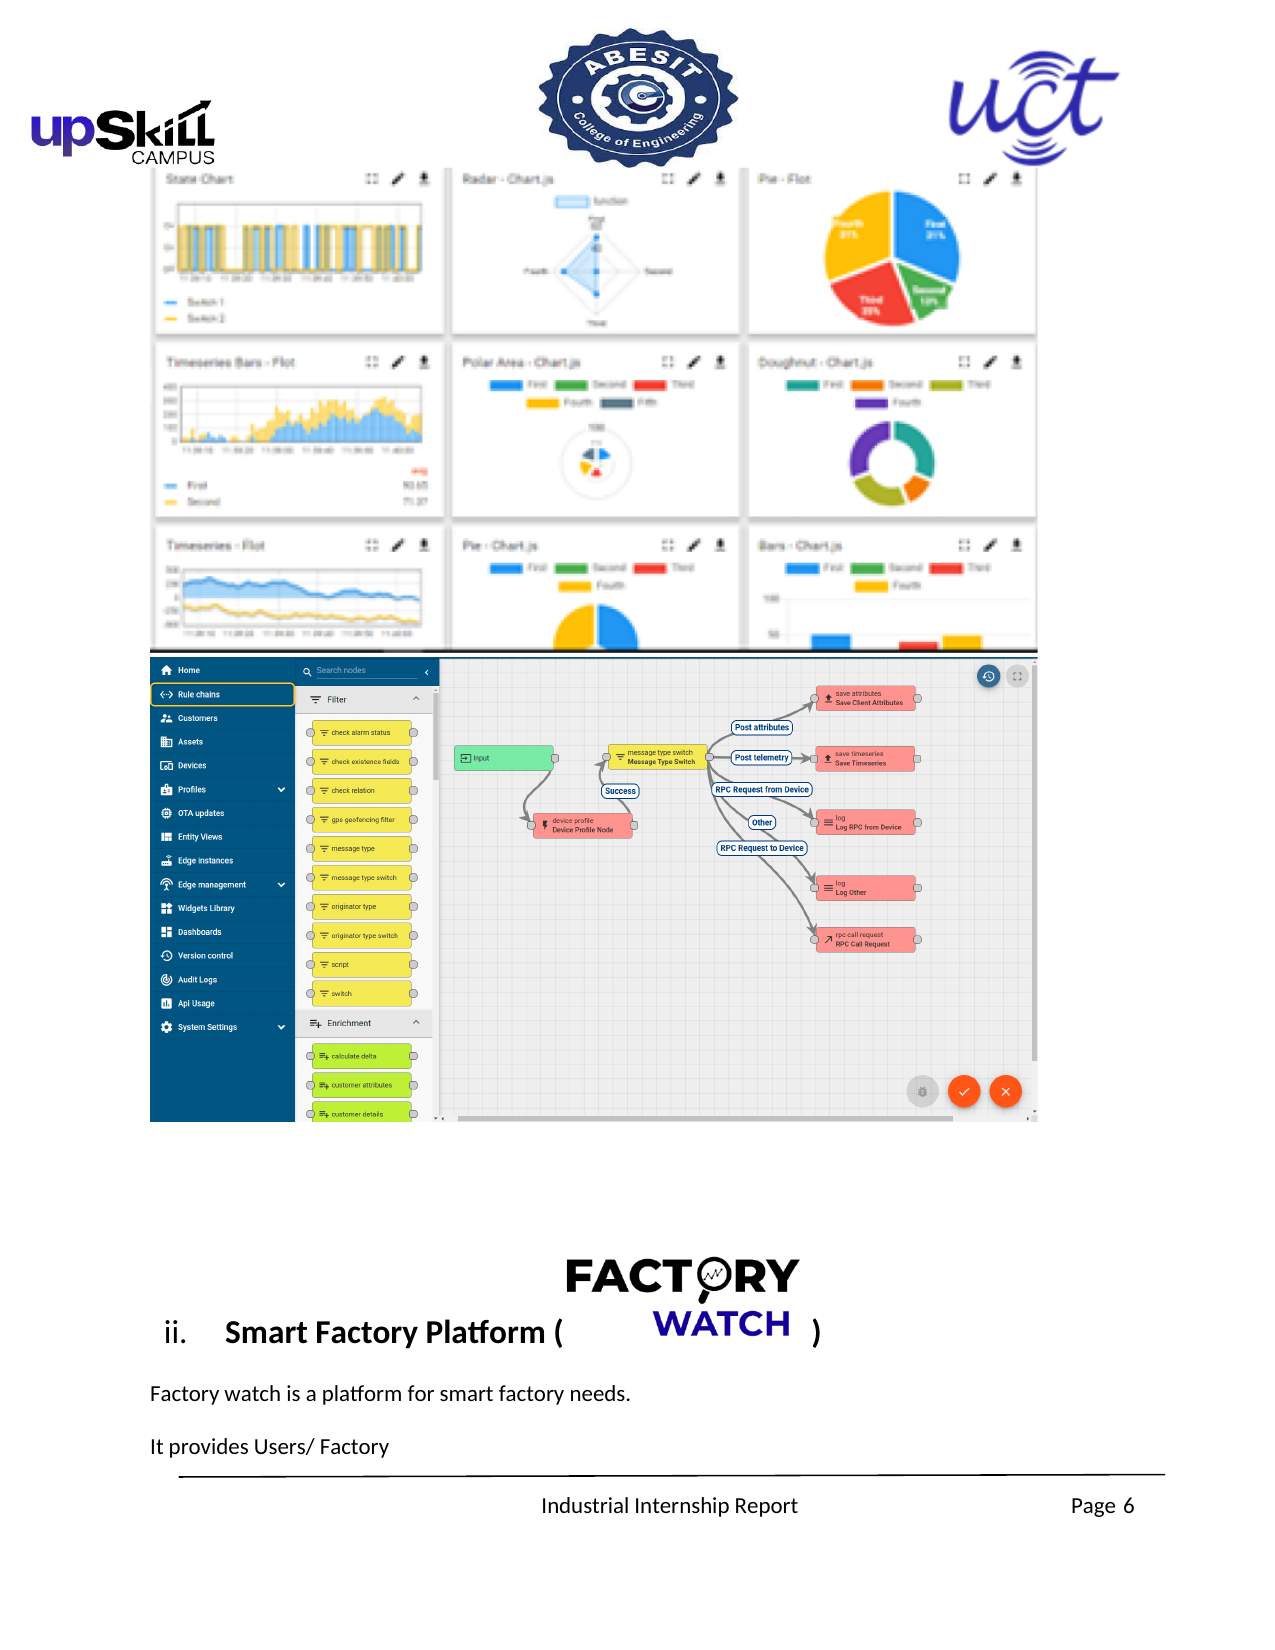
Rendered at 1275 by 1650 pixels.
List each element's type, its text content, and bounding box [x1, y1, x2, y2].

picture [0, 28, 1125, 653]
picture [150, 657, 1038, 1122]
picture [150, 660, 294, 680]
picture [563, 1252, 812, 1344]
picture [155, 687, 290, 702]
text Factory watch is a platform for smart factory needs. [150, 1379, 1134, 1407]
list Smart Factory Platform () [187, 1252, 1134, 1352]
text It provides Users/ Factory [150, 1432, 1134, 1460]
